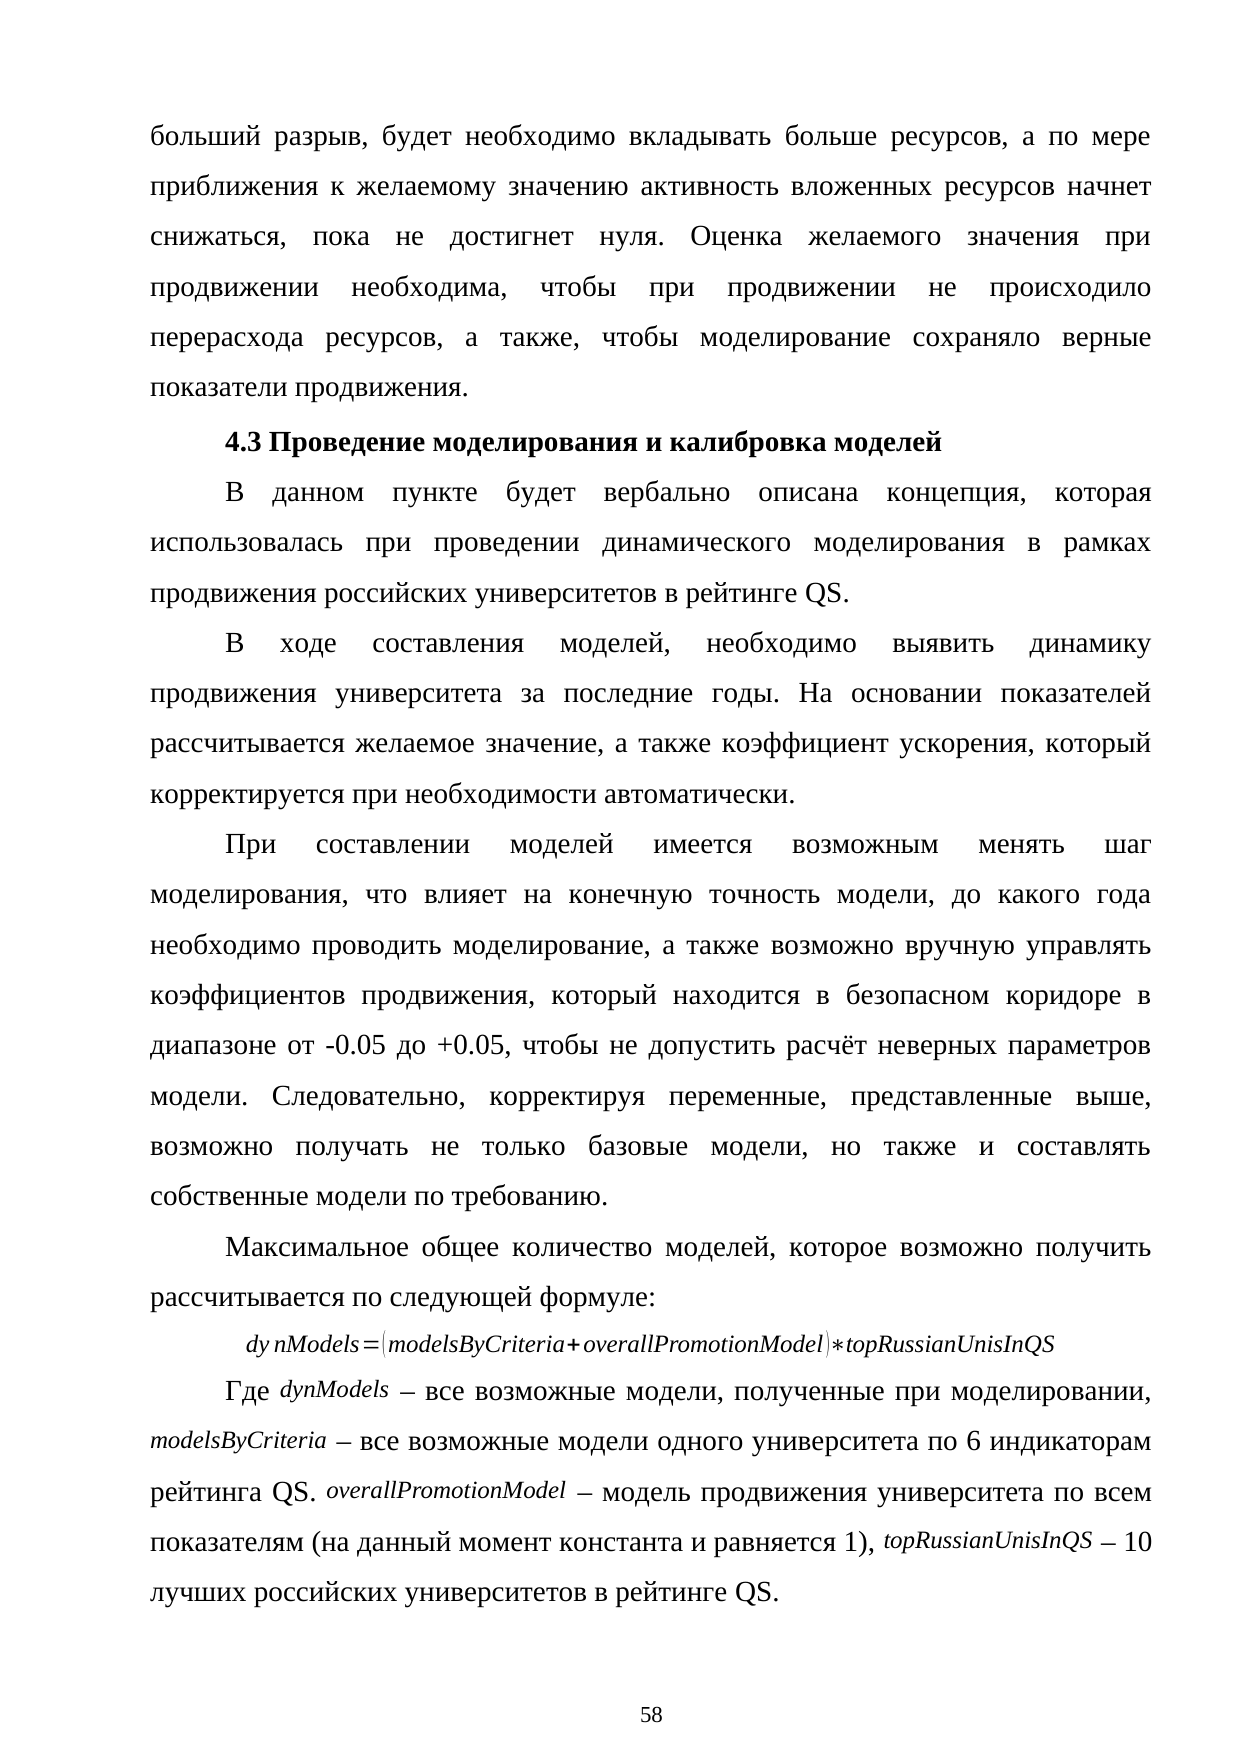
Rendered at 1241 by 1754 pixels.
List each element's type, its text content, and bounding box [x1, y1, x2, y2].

text В ходе составления моделей, необходимо выявить динамику продвижения университета за последние годы. На основании показателей рассчитывается желаемое значение, а также коэффициент ускорения, который корректируется при необходимости автоматически. [150, 625, 1152, 809]
text В данном пункте будет вербально описана концепция, которая использовалась при проведении динамического моделирования в рамках продвижения российских университетов в рейтинге QS. [150, 474, 1152, 608]
subtitle 4.3 Проведение моделирования и калибровка моделей [150, 424, 1152, 457]
text Максимальное общее количество моделей, которое возможно получить рассчитывается по следующей формуле: [150, 1229, 1152, 1313]
text При составлении моделей имеется возможным менять шаг моделирования, что влияет на конечную точность модели, до какого года необходимо проводить моделирование, а также возможно вручную управлять коэффициентов продвижения, который находится в безопасном коридоре в диапазоне от -0.05 до +0.05, чтобы не допустить расчёт неверных параметров модели. Следовательно, корректируя переменные, представленные выше, возможно получать не только базовые модели, но также и составлять собственные модели по требованию. [150, 826, 1152, 1212]
text Где – все возможные модели, полученные при моделировании, – все возможные модели одного университета по 6 индикаторам рейтинга QS. – модель продвижения университета по всем показателям (на данный момент константа и равняется 1), – 10 лучших российских университетов в рейтинге QS. [150, 1373, 1152, 1608]
